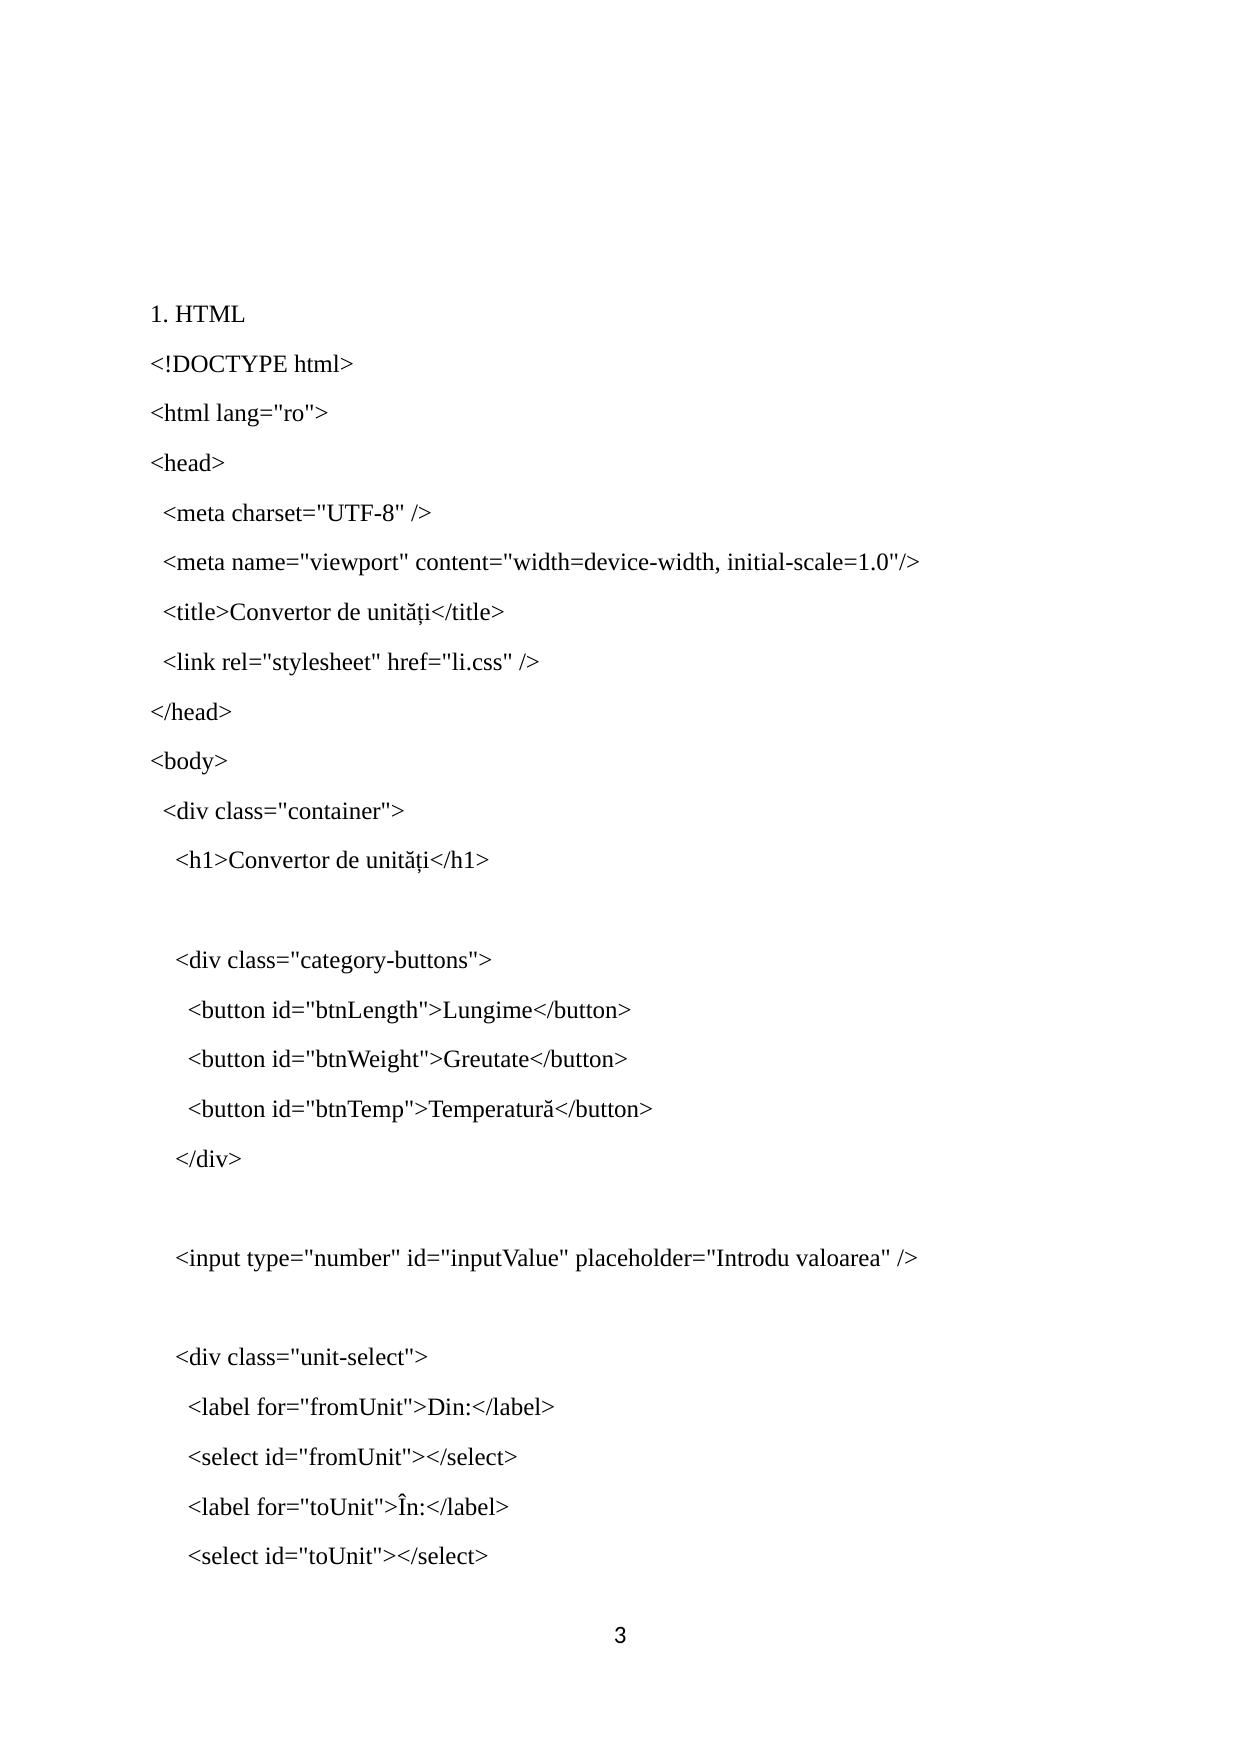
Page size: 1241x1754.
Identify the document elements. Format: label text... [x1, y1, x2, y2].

text <button id="btnLength">Lungime</button> [150, 995, 1090, 1023]
text <meta charset="UTF-8" /> [150, 498, 1090, 527]
text <select id="fromUnit"></select> [150, 1442, 1090, 1471]
text <div class="container"> [150, 796, 1090, 825]
text <button id="btnWeight">Greutate</button> [150, 1044, 1090, 1073]
text <label for="fromUnit">Din:</label> [150, 1392, 1090, 1421]
text <body> [150, 746, 1090, 775]
text <meta name="viewport" content="width=device-width, initial-scale=1.0"/> [150, 547, 1090, 576]
text <head> [150, 448, 1090, 477]
text </div> [150, 1144, 1090, 1172]
text <html lang="ro"> [150, 398, 1090, 427]
text <title>Convertor de unități</title> [150, 597, 1090, 626]
text <h1>Convertor de unități</h1> [150, 846, 1090, 874]
text </head> [150, 697, 1090, 725]
text <button id="btnTemp">Temperatură</button> [150, 1094, 1090, 1123]
text <select id="toUnit"></select> [150, 1541, 1090, 1570]
text <input type="number" id="inputValue" placeholder="Introdu valoarea" /> [150, 1243, 1090, 1272]
text <div class="unit-select"> [150, 1342, 1090, 1371]
text <label for="toUnit">În:</label> [150, 1492, 1090, 1520]
text 1. HTML [150, 299, 1090, 328]
text <!DOCTYPE html> [150, 349, 1090, 377]
text <div class="category-buttons"> [150, 945, 1090, 974]
text <link rel="stylesheet" href="li.css" /> [150, 647, 1090, 676]
